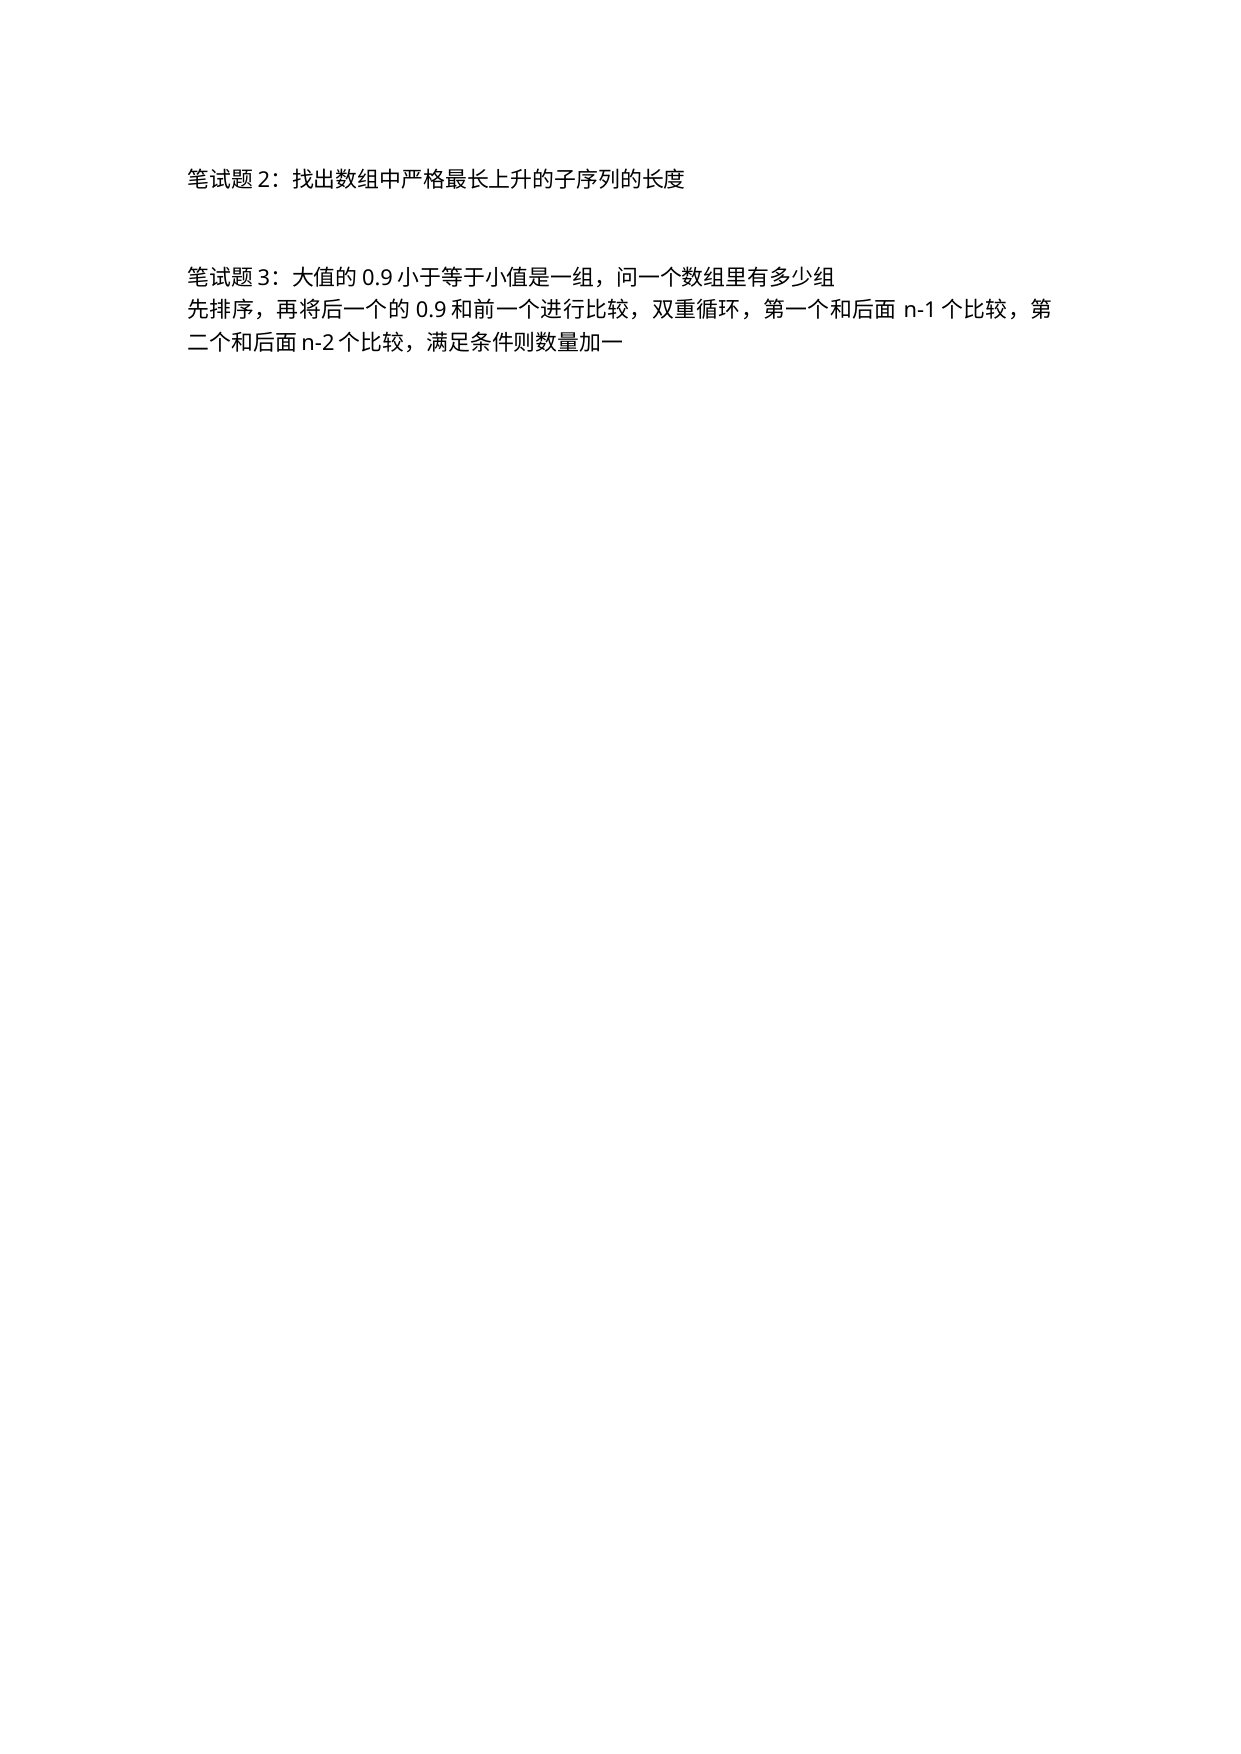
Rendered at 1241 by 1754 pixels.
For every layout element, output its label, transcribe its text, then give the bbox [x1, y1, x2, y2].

text 笔试题2：找出数组中严格最长上升的子序列的长度 [187, 162, 1053, 194]
text 笔试题3：大值的0.9小于等于小值是一组，问一个数组里有多少组 [187, 259, 1053, 292]
text 先排序，再将后一个的0.9和前一个进行比较，双重循环，第一个和后面n-1个比较，第二个和后面n-2个比较，满足条件则数量加一 [187, 292, 1053, 357]
